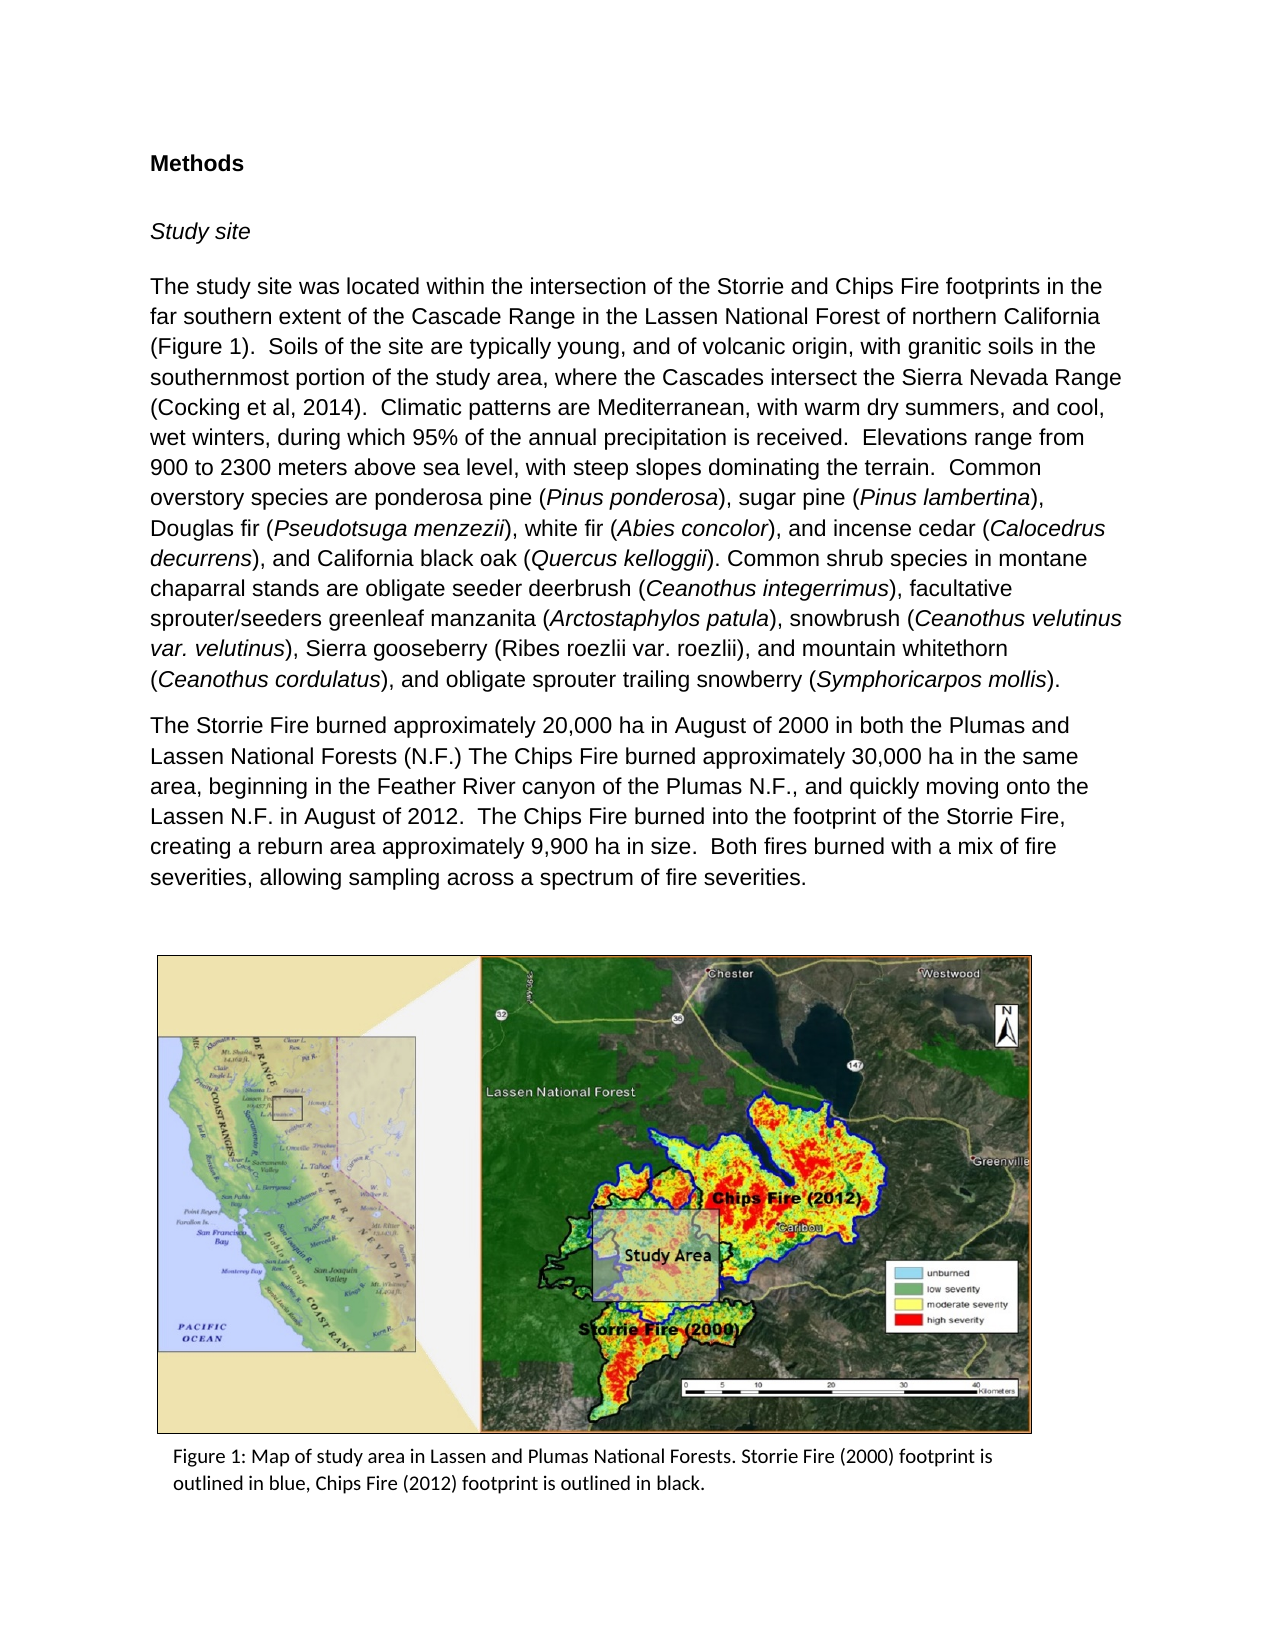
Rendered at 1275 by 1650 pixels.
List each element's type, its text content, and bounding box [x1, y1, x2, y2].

text Methods [150, 150, 1125, 176]
text Study site [150, 218, 1125, 244]
text The Storrie Fire burned approximately 20,000 ha in August of 2000 in both the Plumas and Lassen National Forests (N.F.) The Chips Fire burned approximately 30,000 ha in the same area, beginning in the Feather River canyon of the Plumas N.F., and quickly moving onto the Lassen N.F. in August of 2012. The Chips Fire burned into the footprint of the Storrie Fire, creating a reburn area approximately 9,900 ha in size. Both fires burned with a mix of fire severities, allowing sampling across a spectrum of fire severities. [150, 712, 1125, 890]
text The study site was located within the intersection of the Storrie and Chips Fire footprints in the far southern extent of the Cascade Range in the Lassen National Forest of northern California (Figure 1). Soils of the site are typically young, and of volcanic origin, with granitic soils in the southernmost portion of the study area, where the Cascades intersect the Sierra Nevada Range (Cocking et al, 2014). Climatic patterns are Mediterranean, with warm dry summers, and cool, wet winters, during which 95% of the annual precipitation is received. Elevations range from 900 to 2300 meters above sea level, with steep slopes dominating the terrain. Common overstory species are ponderosa pine (Pinus ponderosa), sugar pine (Pinus lambertina), Douglas fir (Pseudotsuga menzezii), white fir (Abies concolor), and incense cedar (Calocedrus decurrens), and California black oak (Quercus kelloggii). Common shrub species in montane chaparral stands are obligate seeder deerbrush (Ceanothus integerrimus), facultative sprouter/seeders greenleaf manzanita (Arctostaphylos patula), snowbrush (Ceanothus velutinus var. velutinus), Sierra gooseberry (Ribes roezlii var. roezlii), and mountain whitethorn (Ceanothus cordulatus), and obligate sprouter trailing snowberry (Symphoricarpos mollis). [150, 273, 1125, 692]
picture [158, 956, 1031, 1433]
